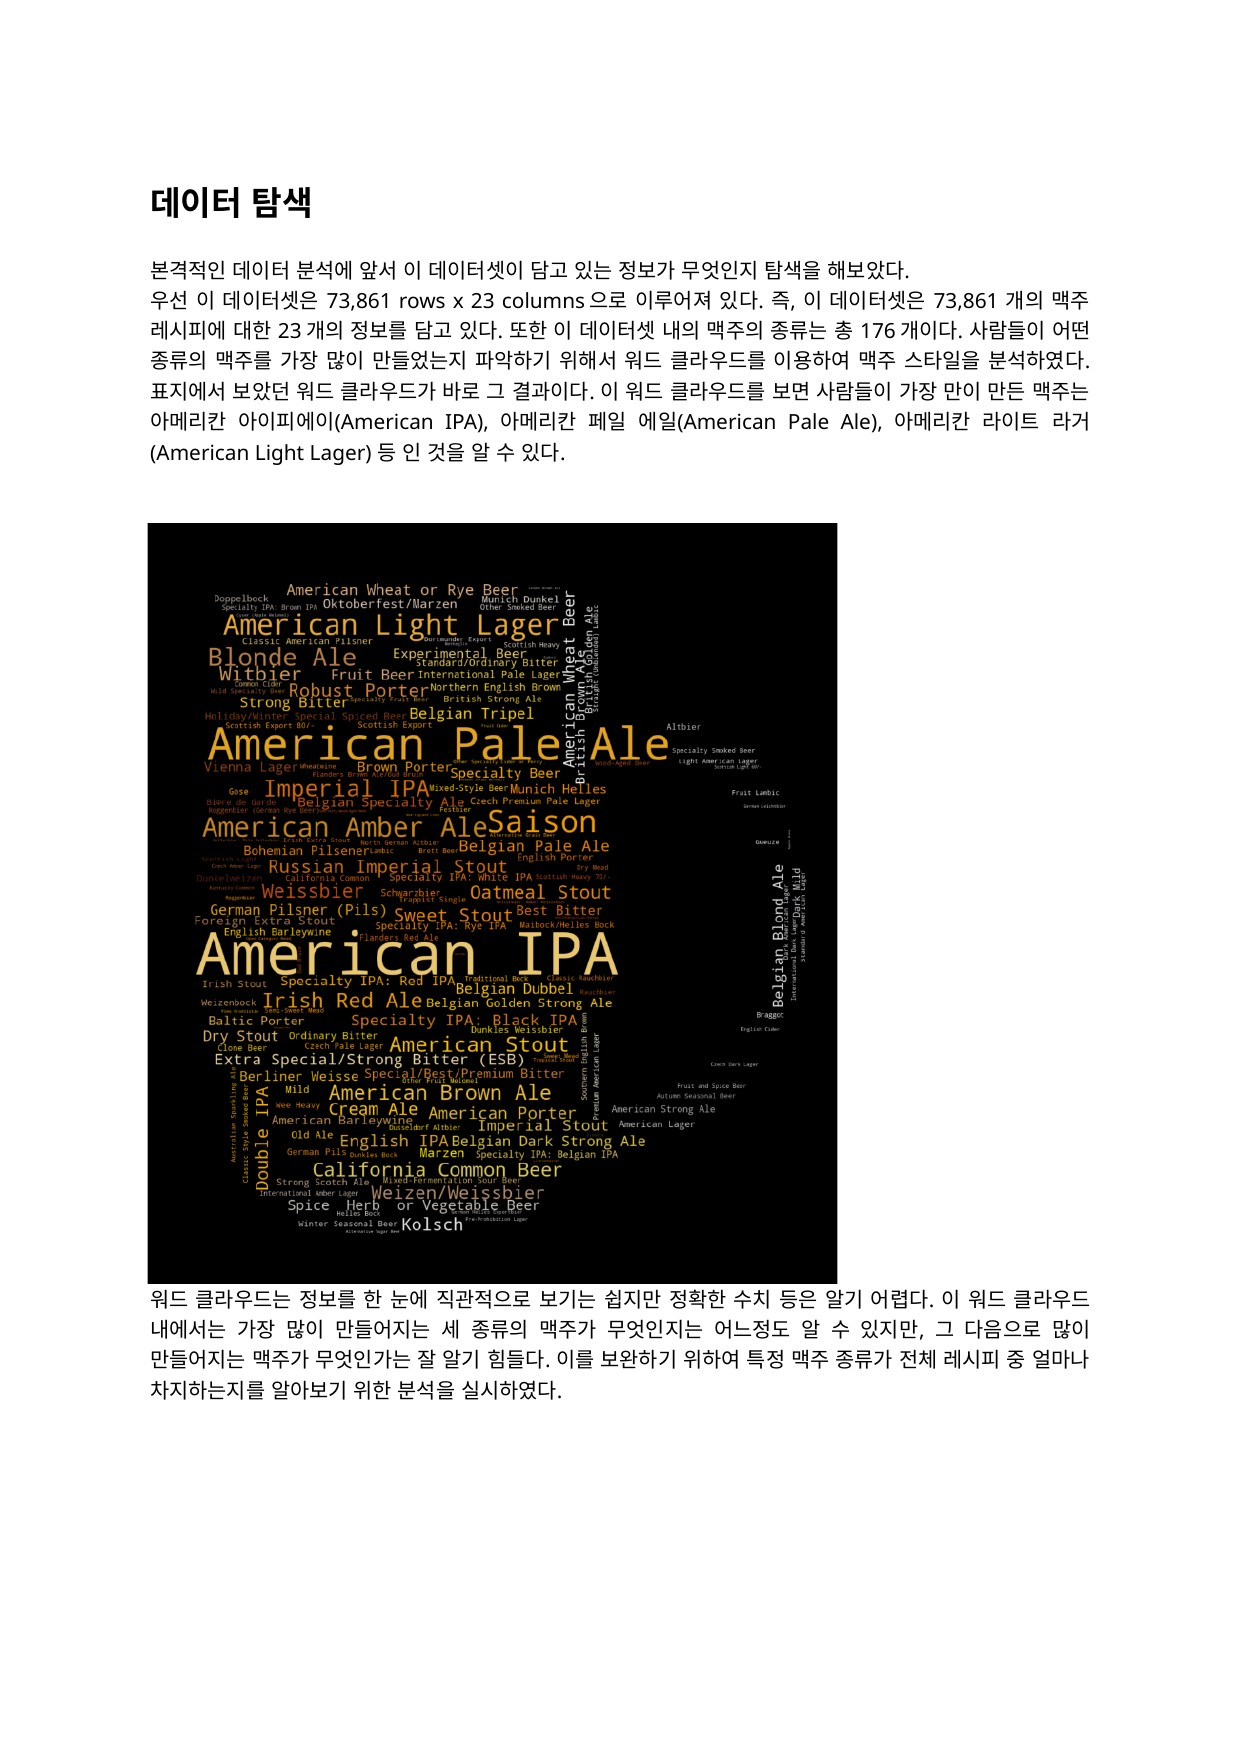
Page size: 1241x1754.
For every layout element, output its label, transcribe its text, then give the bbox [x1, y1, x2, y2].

text 우선 이 데이터셋은 73,861 rows x 23 columns으로 이루어져 있다. 즉, 이 데이터셋은 73,861 개의 맥주 레시피에 대한 23개의 정보를 담고 있다. 또한 이 데이터셋 내의 맥주의 종류는 총 176개이다. 사람들이 어떤 종류의 맥주를 가장 많이 만들었는지 파악하기 위해서 워드 클라우드를 이용하여 맥주 스타일을 분석하였다. 표지에서 보았던 워드 클라우드가 바로 그 결과이다. 이 워드 클라우드를 보면 사람들이 가장 만이 만든 맥주는 아메리칸 아이피에이(American IPA), 아메리칸 페일 에일(American Pale Ale), 아메리칸 라이트 라거(American Light Lager) 등 인 것을 알 수 있다. [150, 284, 1090, 466]
picture [147, 523, 838, 1284]
text 데이터 탐색 [150, 177, 1090, 225]
text 본격적인 데이터 분석에 앞서 이 데이터셋이 담고 있는 정보가 무엇인지 탐색을 해보았다. [150, 254, 1090, 284]
